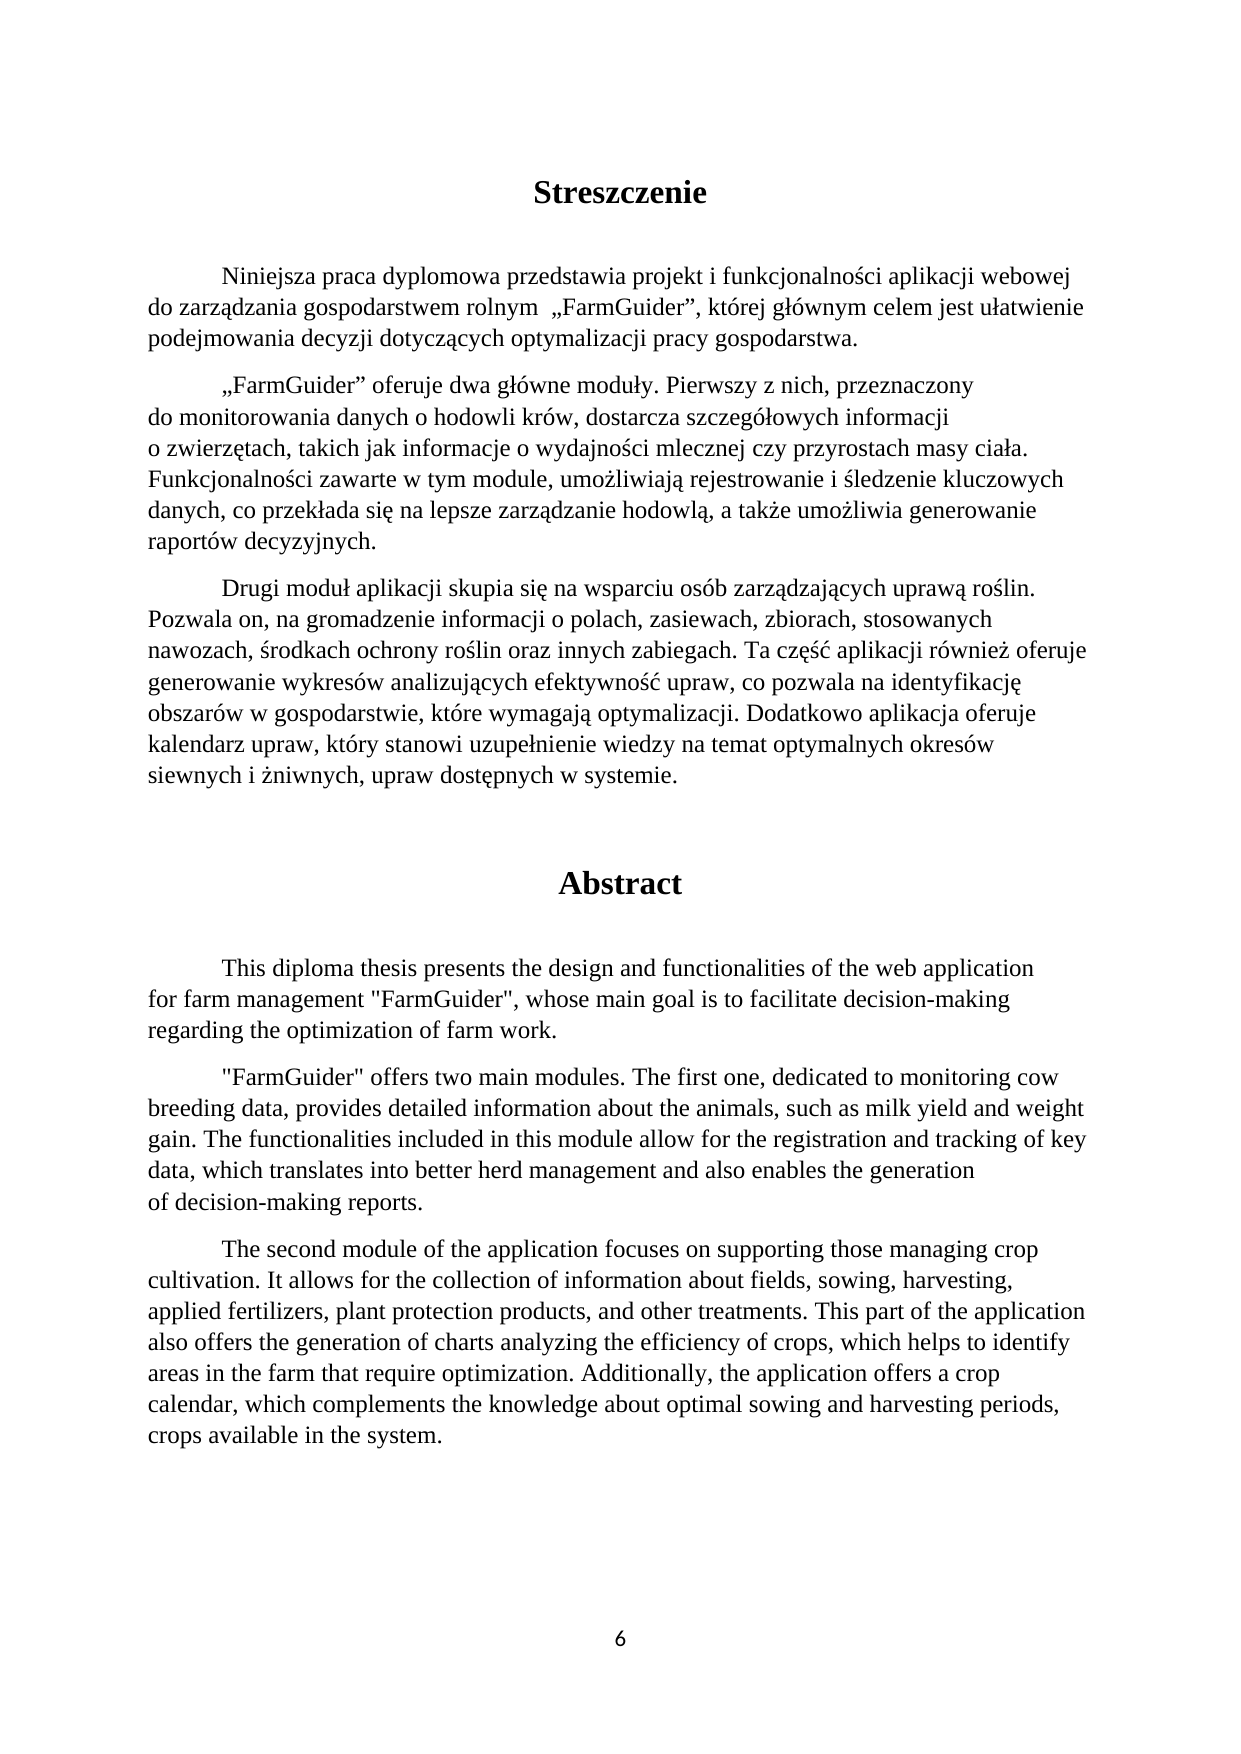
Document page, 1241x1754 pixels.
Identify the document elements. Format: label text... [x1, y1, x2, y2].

subtitle Streszczenie [148, 173, 1093, 211]
text This diploma thesis presents the design and functionalities of the web application for farm management "FarmGuider", whose main goal is to facilitate decision-making regarding the optimization of farm work. [148, 953, 1093, 1043]
text „FarmGuider” oferuje dwa główne moduły. Pierwszy z nich, przeznaczony do monitorowania danych o hodowli krów, dostarcza szczegółowych informacji o zwierzętach, takich jak informacje o wydajności mlecznej czy przyrostach masy ciała. Funkcjonalności zawarte w tym module, umożliwiają rejestrowanie i śledzenie kluczowych danych, co przekłada się na lepsze zarządzanie hodowlą, a także umożliwia generowanie raportów decyzyjnych. [148, 371, 1093, 554]
text "FarmGuider" offers two main modules. The first one, dedicated to monitoring cow breeding data, provides detailed information about the animals, such as milk yield and weight gain. The functionalities included in this module allow for the registration and tracking of key data, which translates into better herd management and also enables the generation of decision-making reports. [148, 1062, 1093, 1215]
subtitle Abstract [148, 863, 1093, 902]
text Niniejsza praca dyplomowa przedstawia projekt i funkcjonalności aplikacji webowej do zarządzania gospodarstwem rolnym „FarmGuider”, której głównym celem jest ułatwienie podejmowania decyzji dotyczących optymalizacji pracy gospodarstwa. [148, 261, 1093, 352]
text Drugi moduł aplikacji skupia się na wsparciu osób zarządzających uprawą roślin. Pozwala on, na gromadzenie informacji o polach, zasiewach, zbiorach, stosowanych nawozach, środkach ochrony roślin oraz innych zabiegach. Ta część aplikacji również oferuje generowanie wykresów analizujących efektywność upraw, co pozwala na identyfikację obszarów w gospodarstwie, które wymagają optymalizacji. Dodatkowo aplikacja oferuje kalendarz upraw, który stanowi uzupełnienie wiedzy na temat optymalnych okresów siewnych i żniwnych, upraw dostępnych w systemie. [148, 573, 1093, 788]
text The second module of the application focuses on supporting those managing crop cultivation. It allows for the collection of information about fields, sowing, harvesting, applied fertilizers, plant protection products, and other treatments. This part of the application also offers the generation of charts analyzing the efficiency of crops, which helps to identify areas in the farm that require optimization. Additionally, the application offers a crop calendar, which complements the knowledge about optimal sowing and harvesting periods, crops available in the system. [148, 1234, 1093, 1449]
